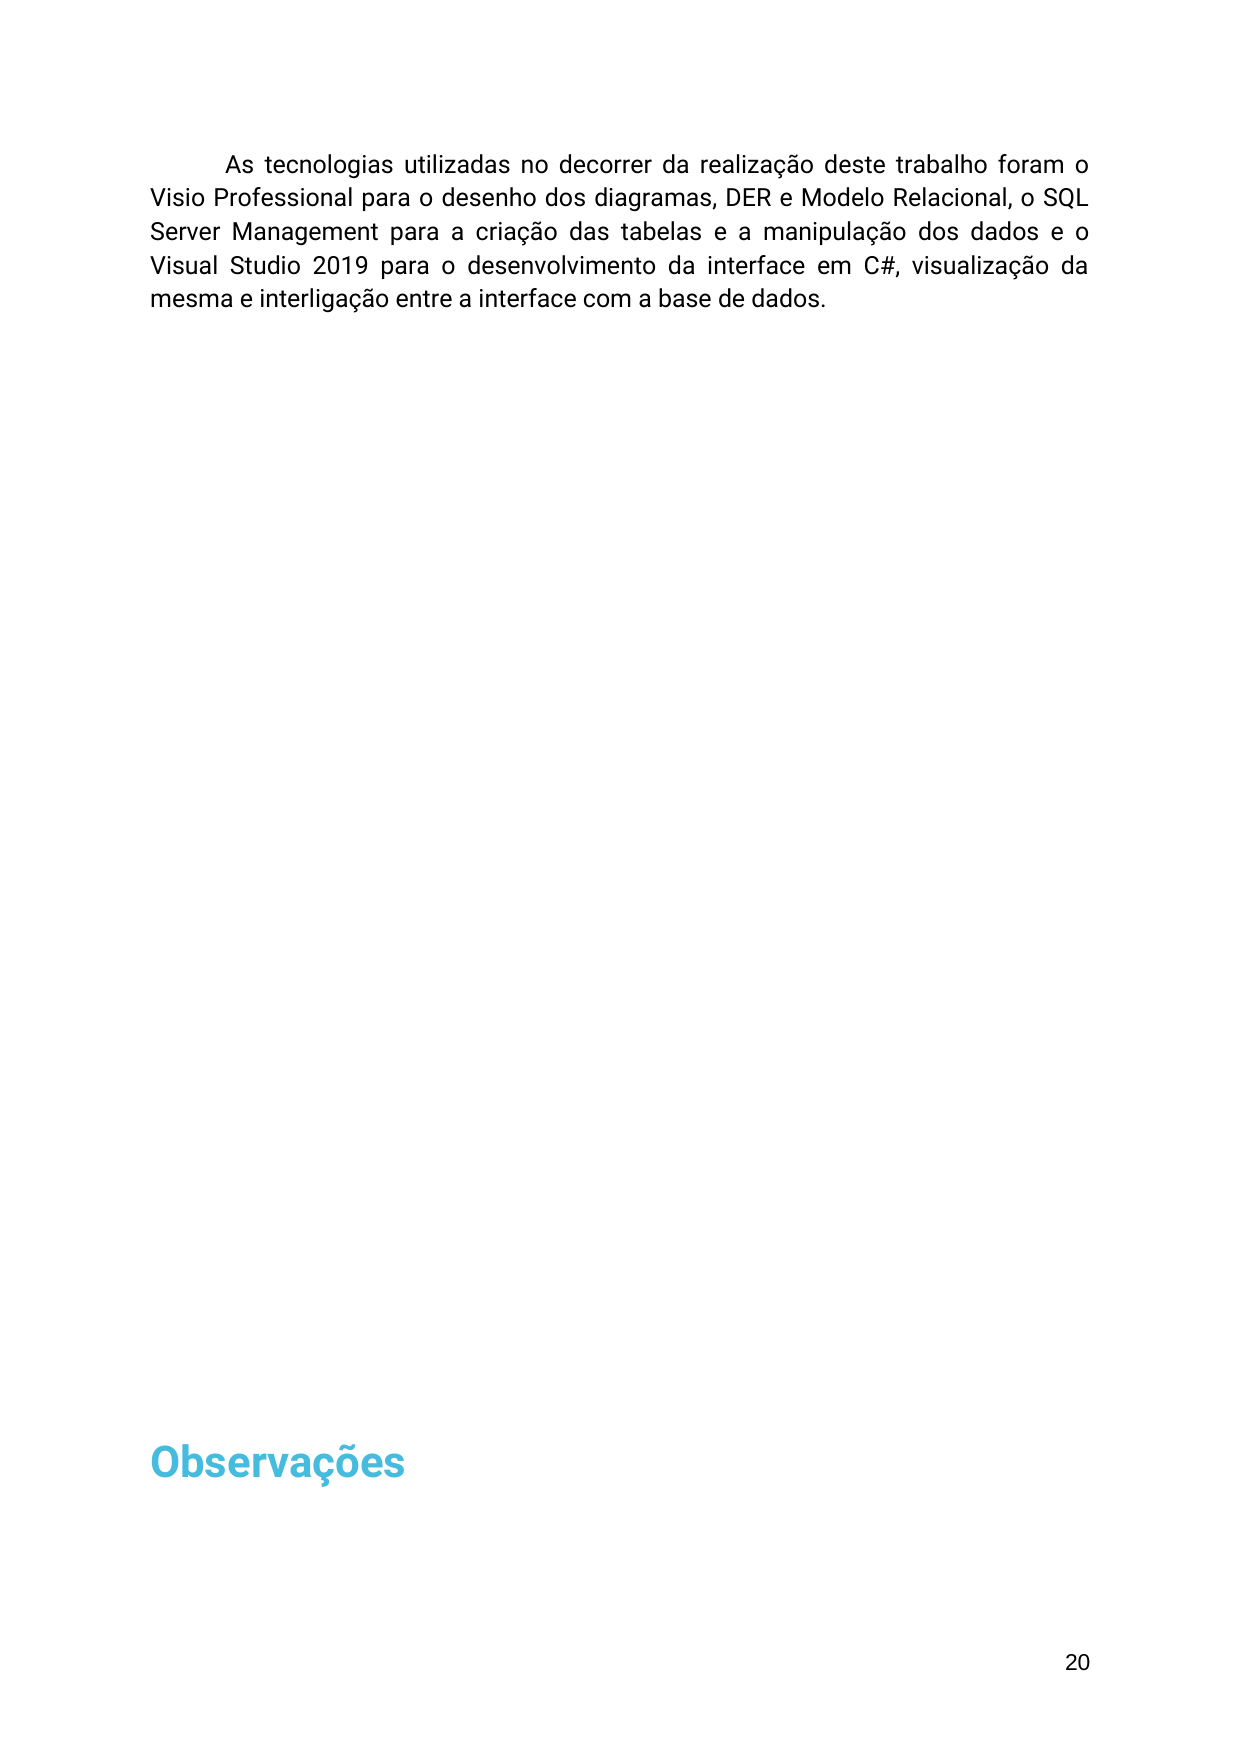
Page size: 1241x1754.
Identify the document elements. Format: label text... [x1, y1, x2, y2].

text As tecnologias utilizadas no decorrer da realização deste trabalho foram o Visio Professional para o desenho dos diagramas, DER e Modelo Relacional, o SQL Server Management para a criação das tabelas e a manipulação dos dados e o Visual Studio 2019 para o desenvolvimento da interface em C#, visualização da mesma e interligação entre a interface com a base de dados. [150, 150, 1090, 314]
text Observações [150, 1436, 1090, 1488]
